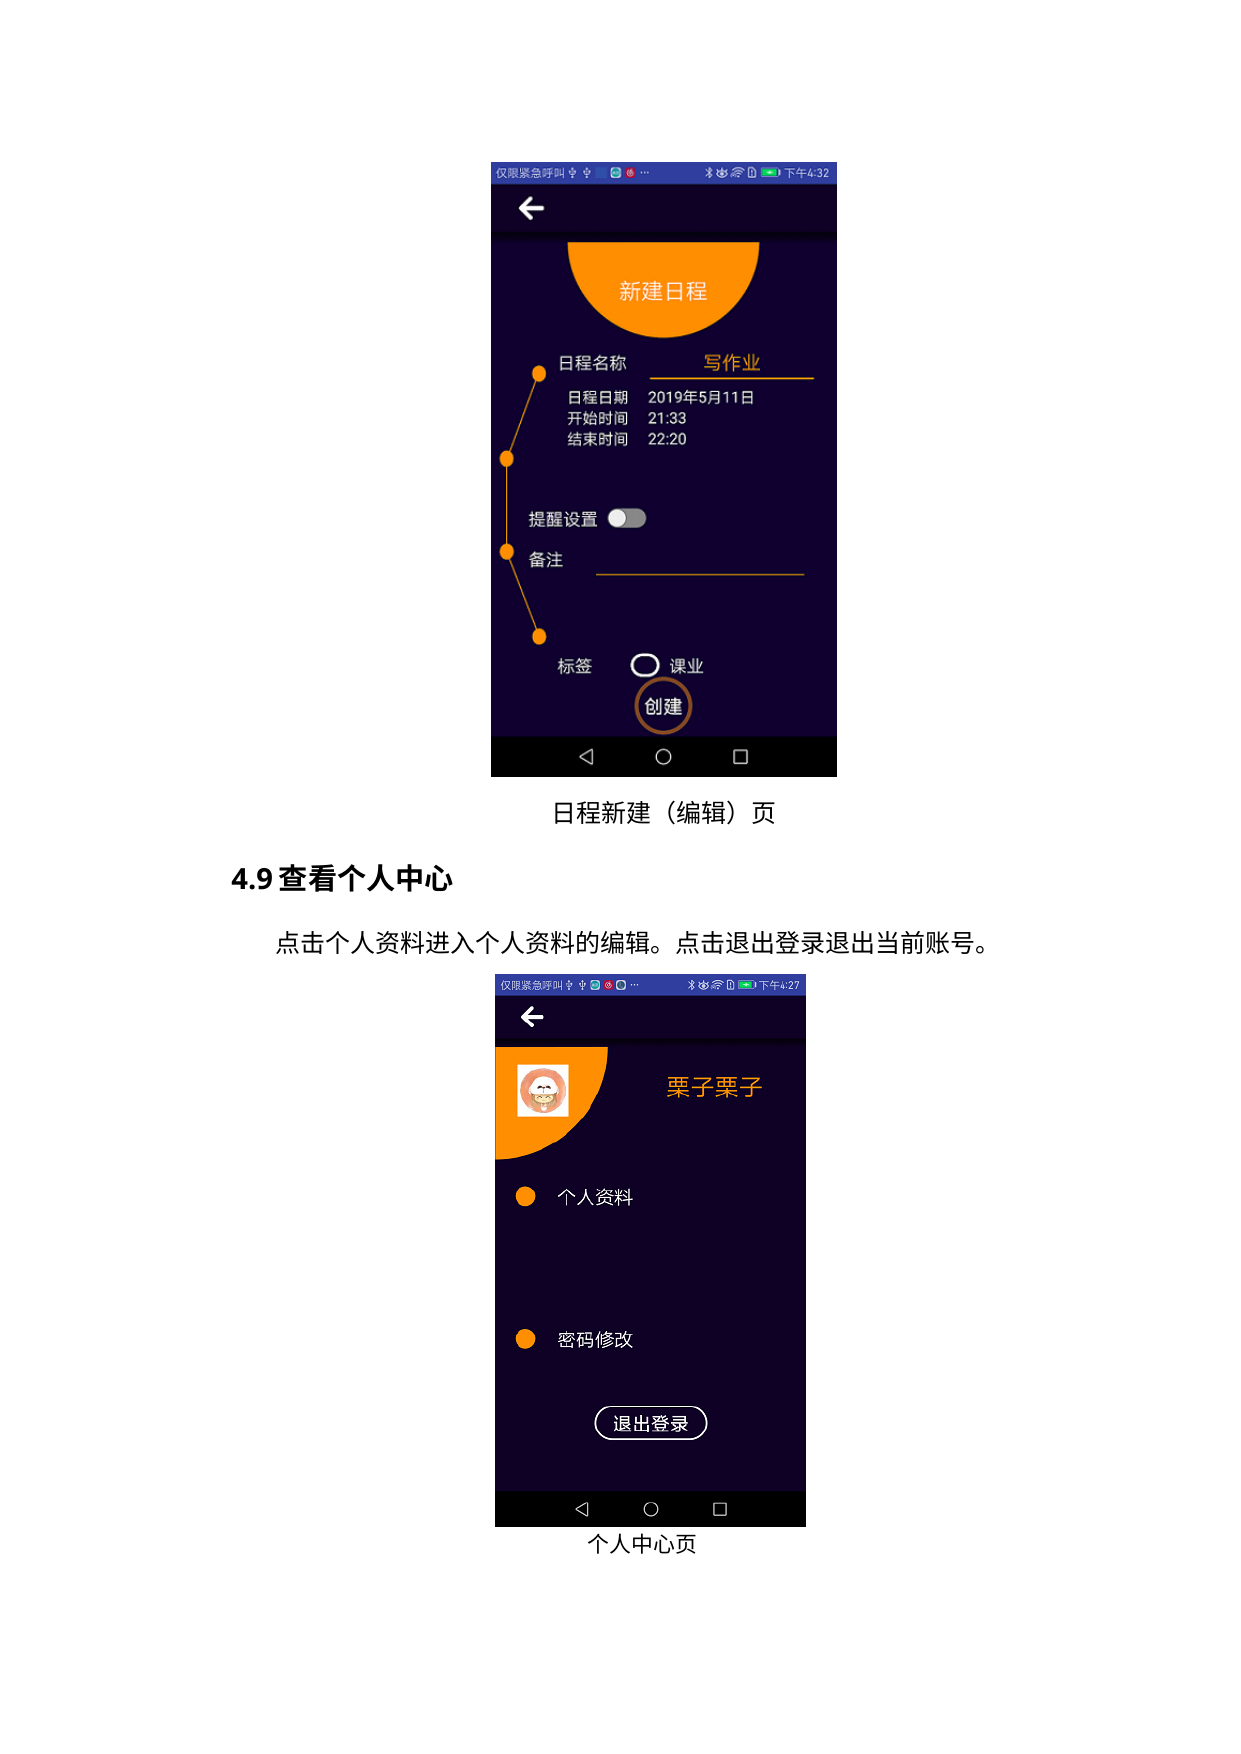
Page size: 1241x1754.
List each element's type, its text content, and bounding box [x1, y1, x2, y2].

picture [491, 162, 837, 777]
picture [495, 974, 806, 1527]
text 个人中心页 [231, 1527, 1053, 1559]
text 点击个人资料进入个人资料的编辑。点击退出登录退出当前账号。 [231, 909, 1053, 974]
text 4.9查看个人中心 [231, 844, 1053, 909]
text 日程新建（编辑）页 [231, 779, 1053, 844]
